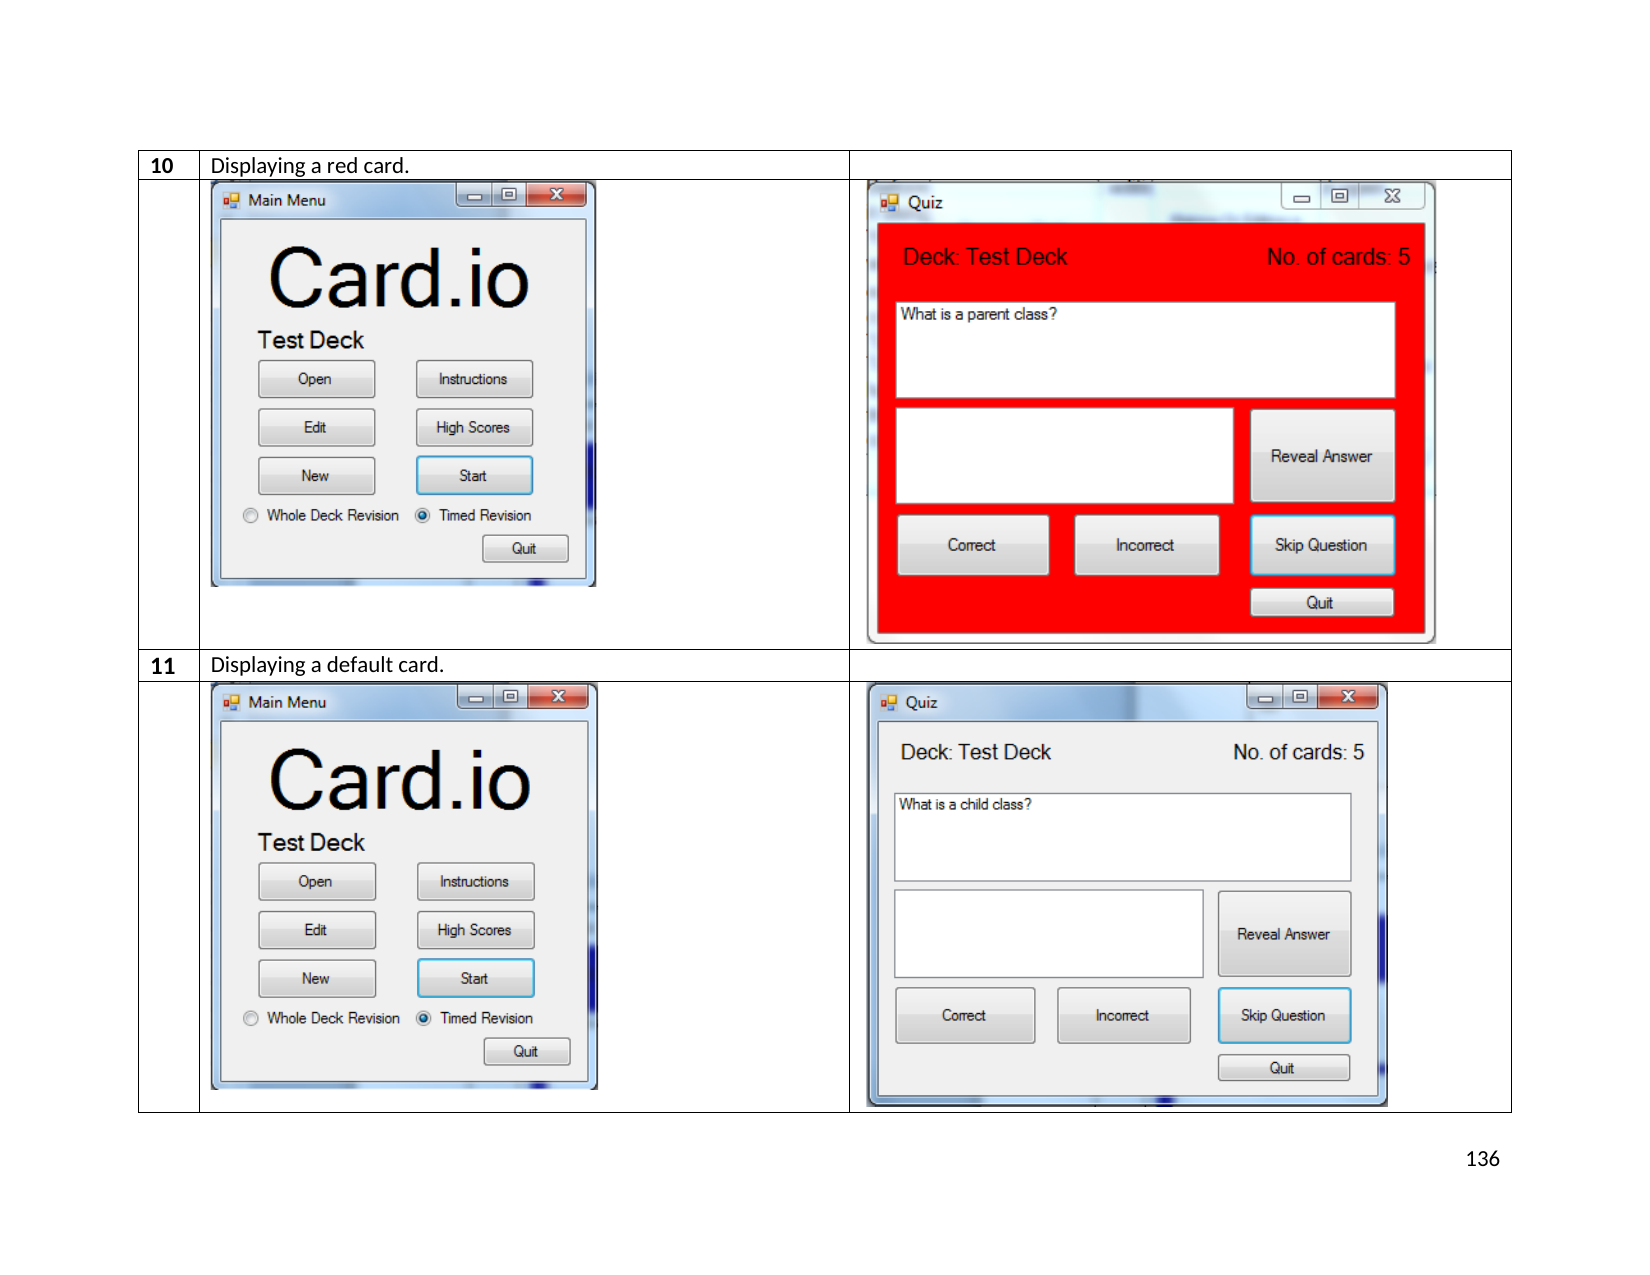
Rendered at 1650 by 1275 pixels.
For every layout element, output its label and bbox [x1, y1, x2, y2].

picture [210, 180, 597, 587]
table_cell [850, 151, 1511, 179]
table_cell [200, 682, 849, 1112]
picture [866, 682, 1388, 1107]
picture [866, 180, 1437, 644]
picture [210, 682, 599, 1090]
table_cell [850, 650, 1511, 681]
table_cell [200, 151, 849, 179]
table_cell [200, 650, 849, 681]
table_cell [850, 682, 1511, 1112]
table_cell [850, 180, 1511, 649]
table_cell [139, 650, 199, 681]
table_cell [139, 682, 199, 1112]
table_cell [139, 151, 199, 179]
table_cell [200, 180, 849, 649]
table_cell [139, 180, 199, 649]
